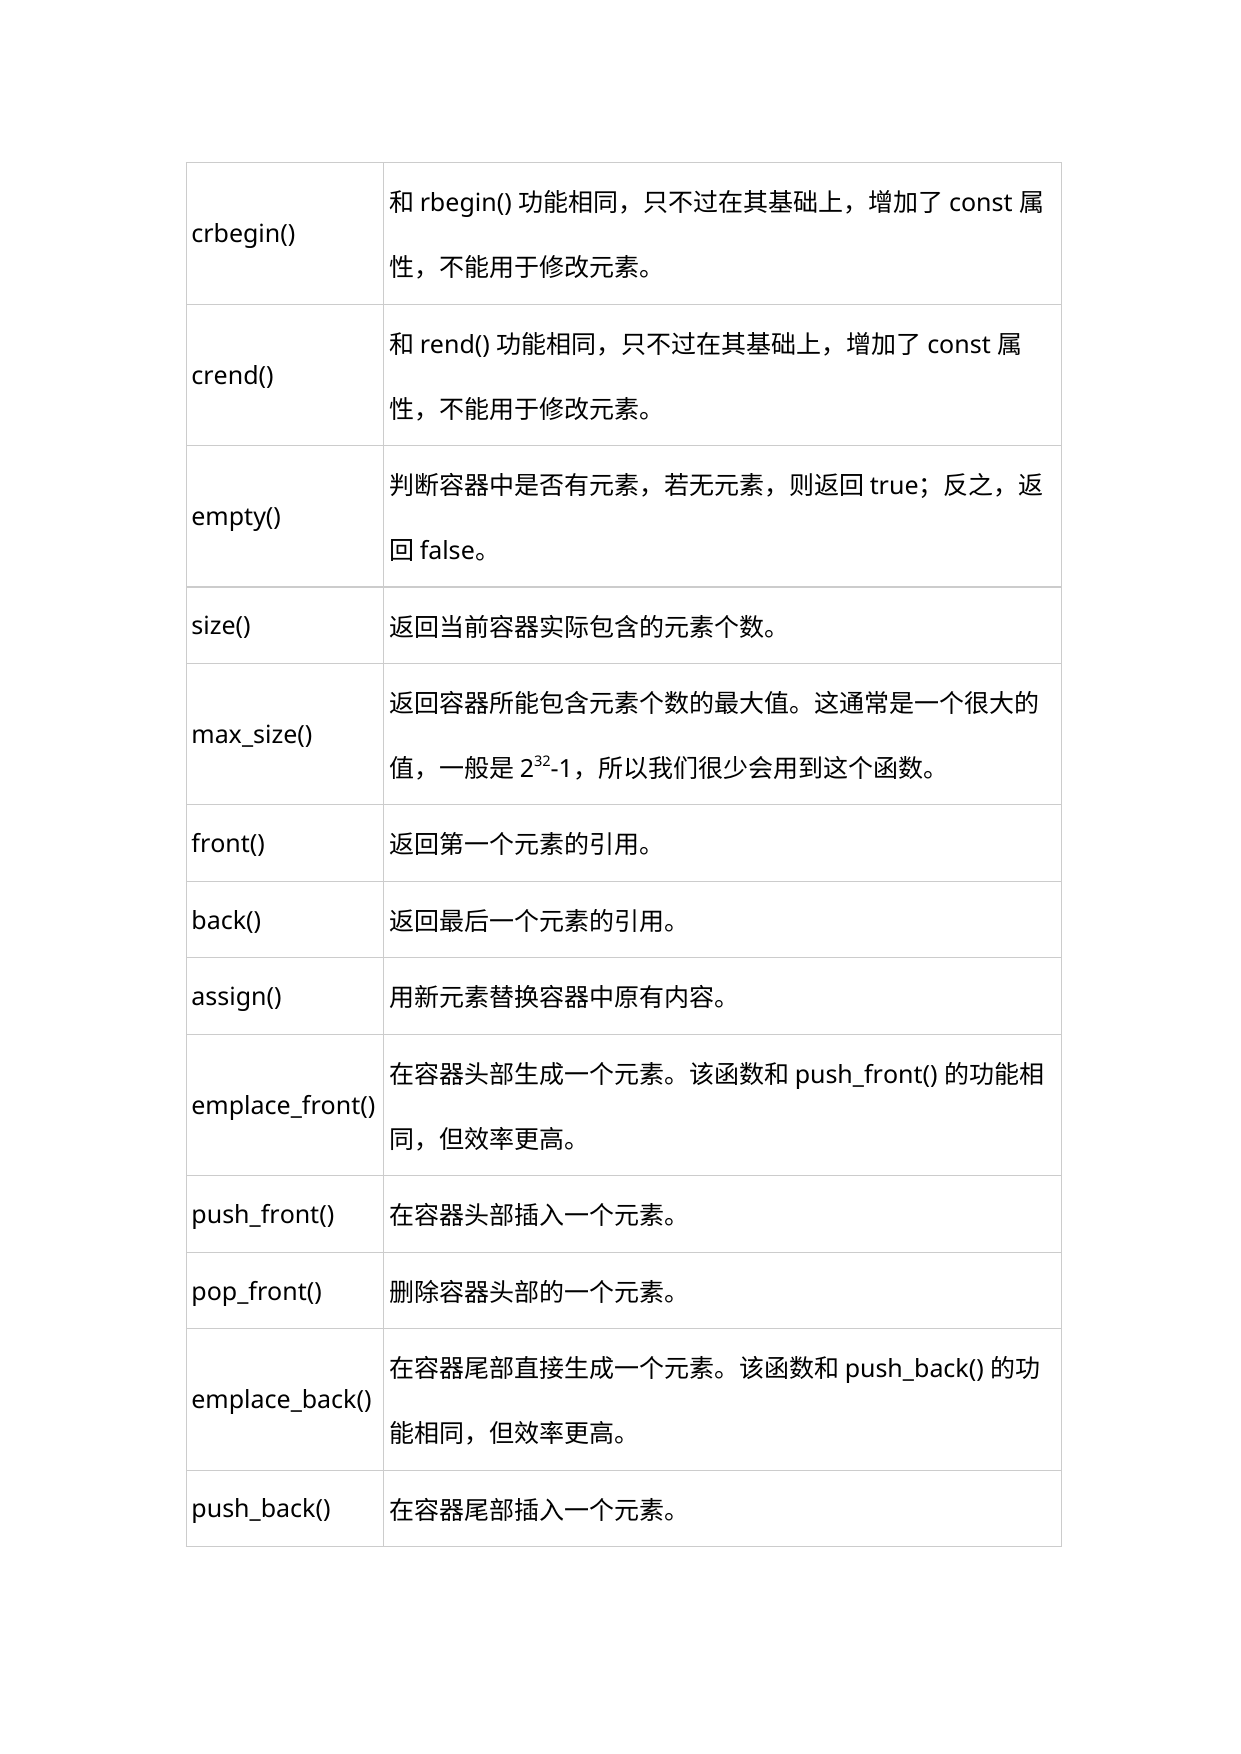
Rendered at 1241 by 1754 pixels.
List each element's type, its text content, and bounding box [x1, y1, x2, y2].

table_cell 在容器尾部直接生成一个元素。该函数和 push_back() 的功能相同，但效率更高。 [384, 1329, 1061, 1469]
table_cell emplace_front() [187, 1035, 383, 1175]
table_cell push_back() [187, 1471, 383, 1546]
table_cell 在容器尾部插入一个元素。 [384, 1471, 1061, 1546]
table_cell max_size() [187, 664, 383, 804]
table_cell crend() [187, 305, 383, 445]
table_cell 判断容器中是否有元素，若无元素，则返回 true；反之，返回 false。 [384, 446, 1061, 586]
table_cell front() [187, 805, 383, 881]
table_cell crbegin() [187, 163, 383, 303]
table_cell 在容器头部生成一个元素。该函数和 push_front() 的功能相同，但效率更高。 [384, 1035, 1061, 1175]
table_cell 返回当前容器实际包含的元素个数。 [384, 588, 1061, 663]
table_cell size() [187, 588, 383, 663]
table_cell 返回容器所能包含元素个数的最大值。这通常是一个很大的值，一般是 232-1，所以我们很少会用到这个函数。 [384, 664, 1061, 804]
table_cell 返回最后一个元素的引用。 [384, 882, 1061, 957]
table_cell emplace_back() [187, 1329, 383, 1469]
table_cell 用新元素替换容器中原有内容。 [384, 958, 1061, 1034]
table_cell back() [187, 882, 383, 957]
table_cell 和 rend() 功能相同，只不过在其基础上，增加了 const 属性，不能用于修改元素。 [384, 305, 1061, 445]
table_cell 在容器头部插入一个元素。 [384, 1176, 1061, 1252]
table_cell 删除容器头部的一个元素。 [384, 1253, 1061, 1328]
table_cell 返回第一个元素的引用。 [384, 805, 1061, 881]
table_cell pop_front() [187, 1253, 383, 1328]
table_cell push_front() [187, 1176, 383, 1252]
table_cell assign() [187, 958, 383, 1034]
table_cell empty() [187, 446, 383, 586]
table_cell 和 rbegin() 功能相同，只不过在其基础上，增加了 const 属性，不能用于修改元素。 [384, 163, 1061, 303]
